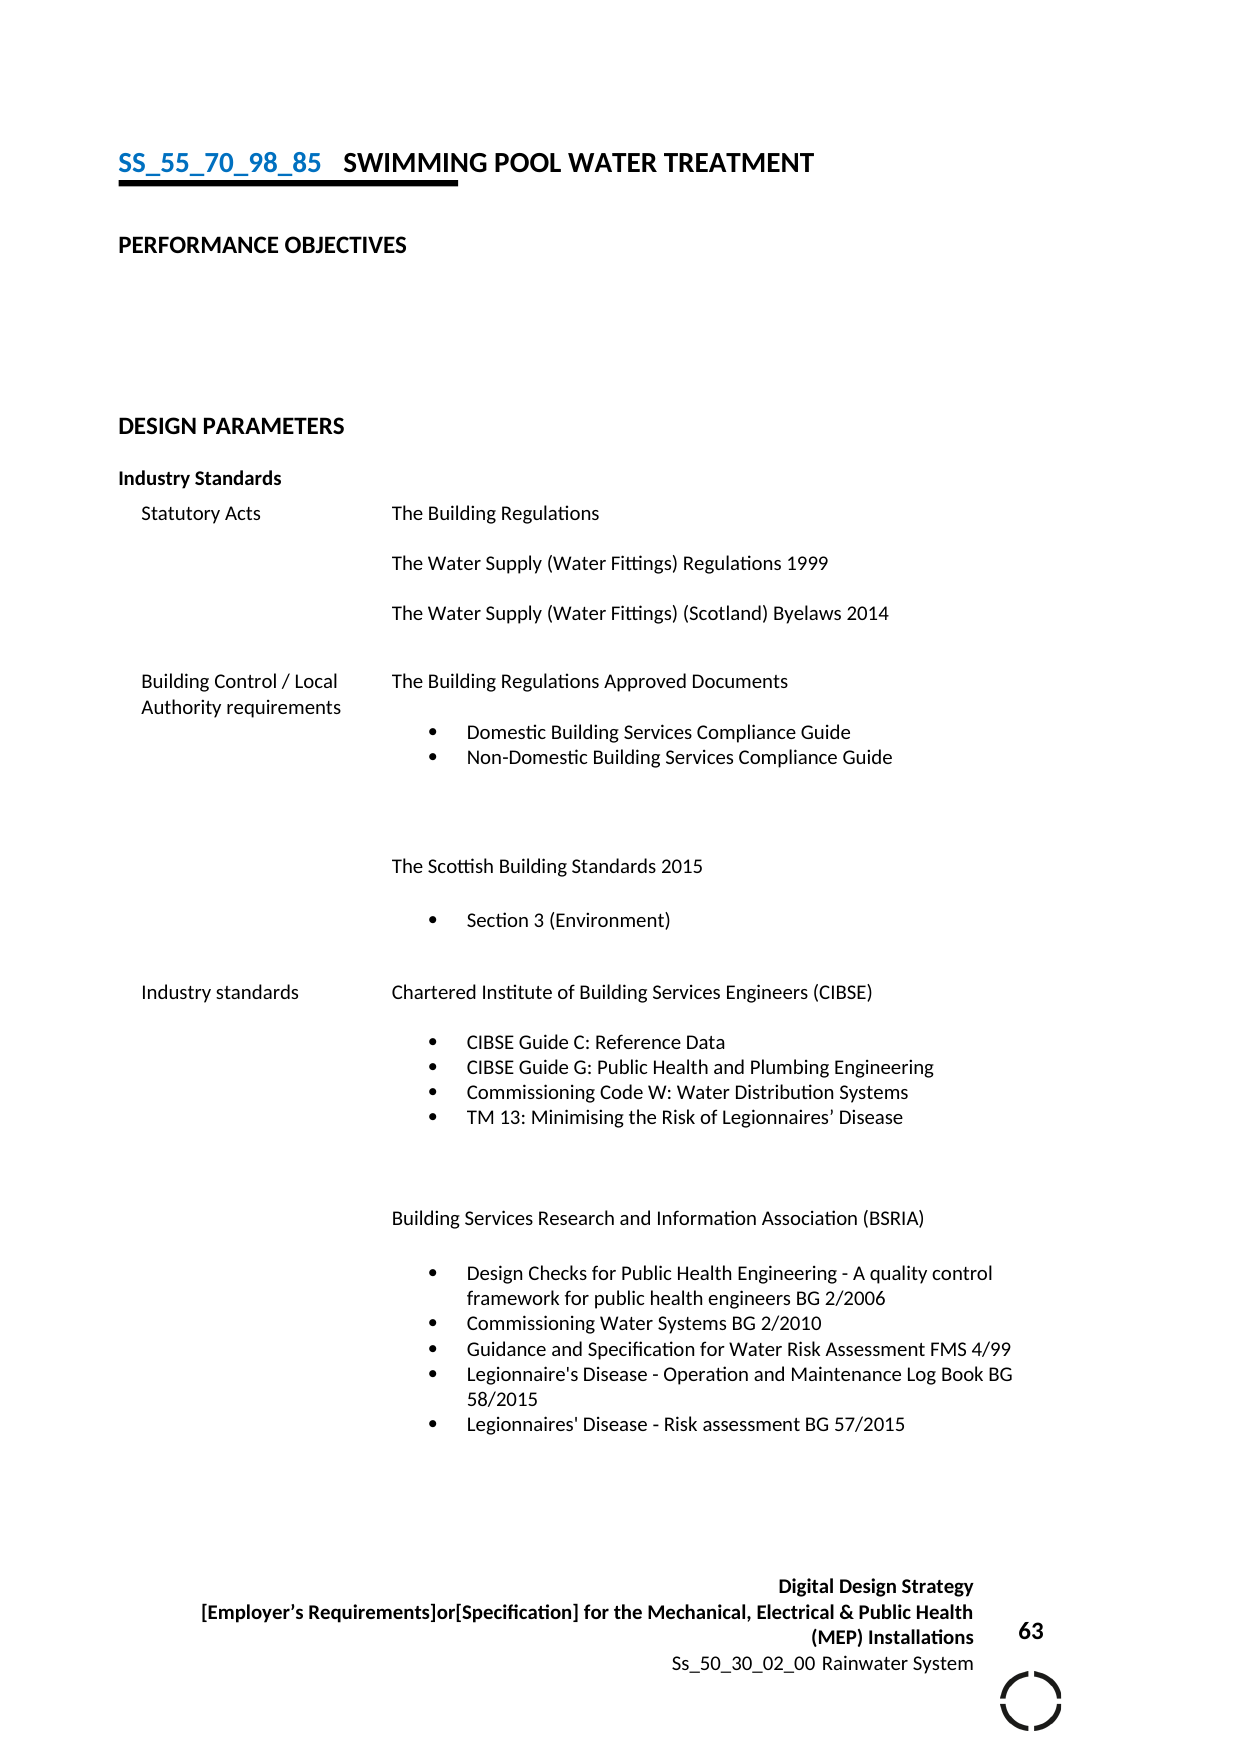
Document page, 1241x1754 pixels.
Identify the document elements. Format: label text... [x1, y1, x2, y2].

subtitle DESIGN PARAMETERS [118, 410, 1063, 441]
subtitle Industry Standards [118, 466, 1063, 491]
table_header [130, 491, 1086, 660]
subtitle Ss_55_70_98_85 Swimming Pool Water Treatment [118, 148, 1063, 179]
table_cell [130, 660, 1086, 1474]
subtitle PERFORMANCE OBJECTIVES [118, 229, 1063, 259]
